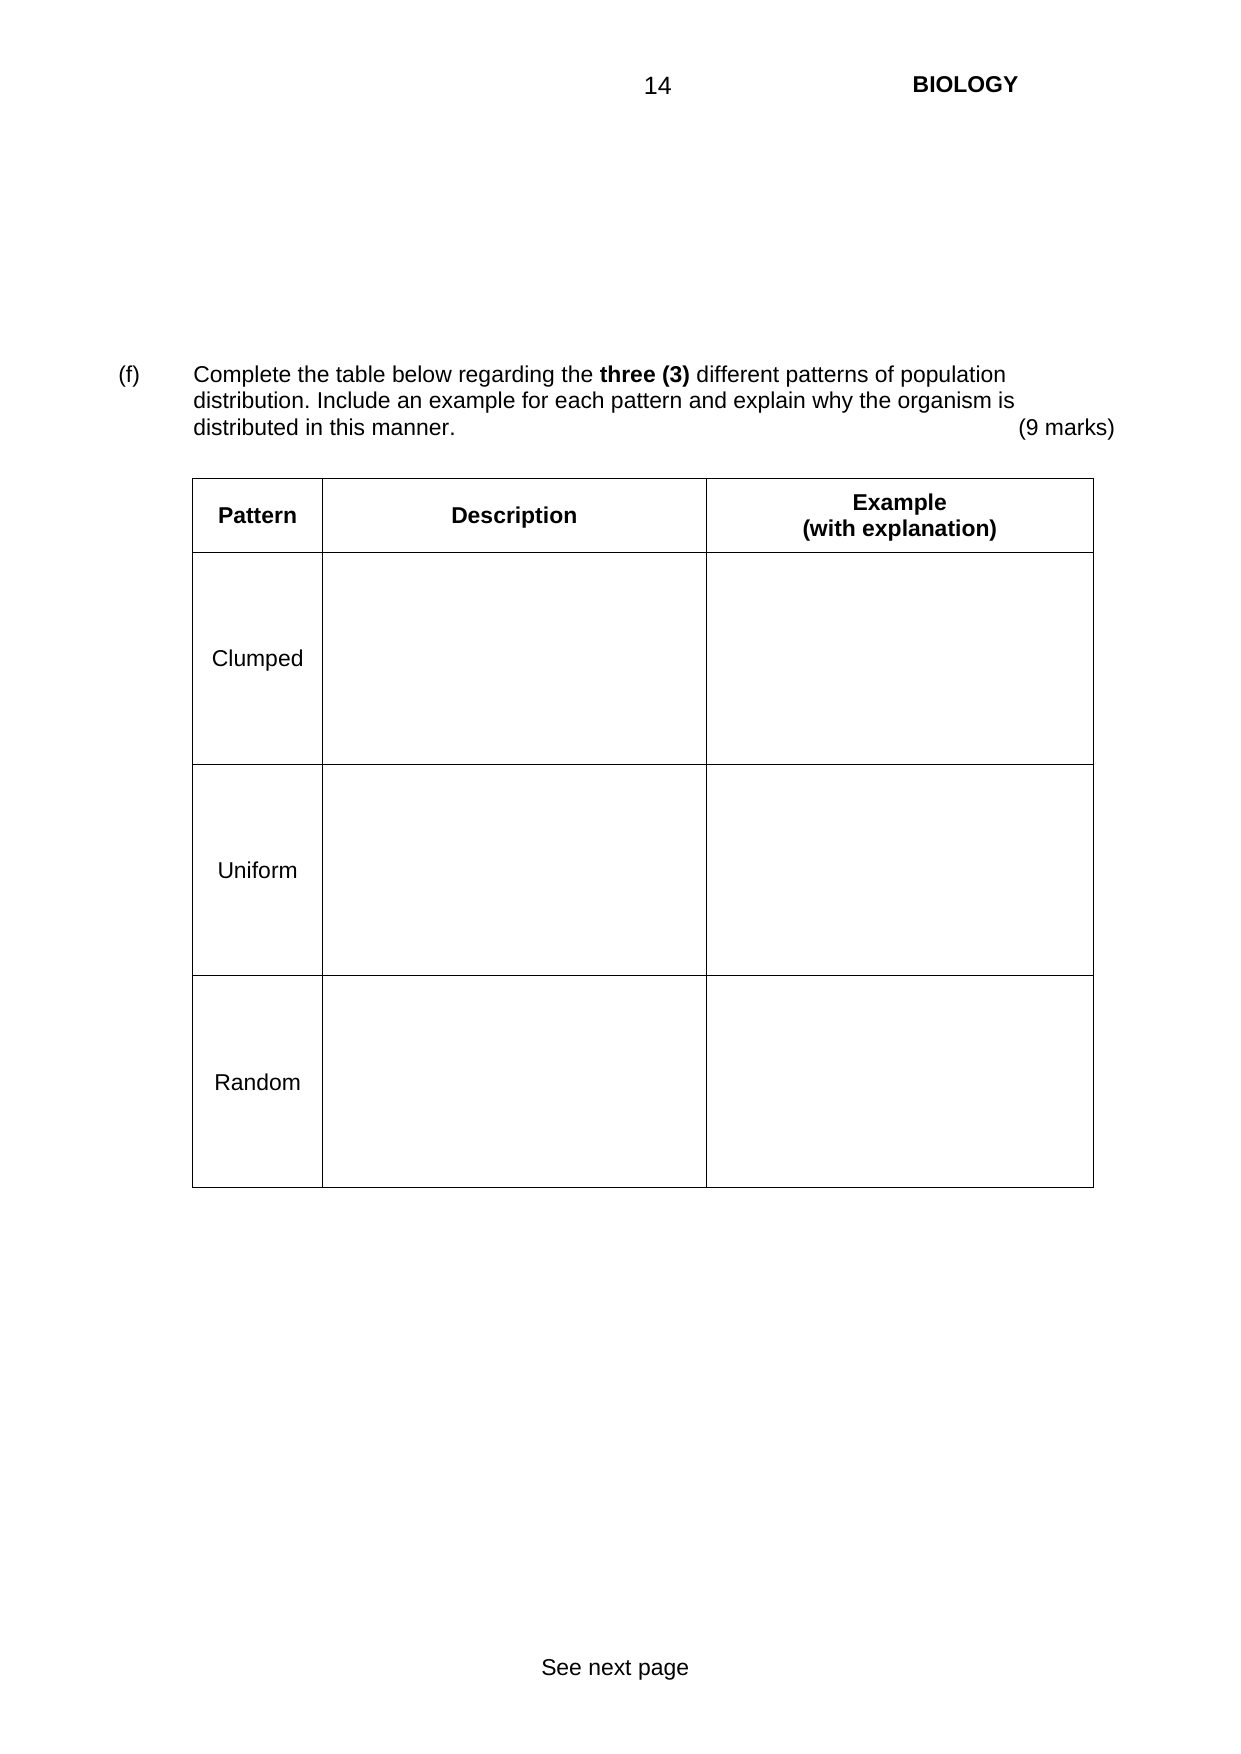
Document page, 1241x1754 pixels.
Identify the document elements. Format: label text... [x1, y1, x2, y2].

table_cell [707, 553, 1093, 763]
table_header Example (with explanation) [707, 479, 1093, 552]
table_cell Clumped [193, 553, 322, 763]
table_header Description [323, 479, 706, 552]
text (f) Complete the table below regarding the three (3) different patterns of population distribution. Include an example for each pattern and explain why the organism is distributed in this manner. (9 marks) [118, 361, 1122, 440]
table_cell [323, 976, 706, 1187]
table_cell [323, 765, 706, 975]
table_header Pattern [193, 479, 322, 552]
table_cell [707, 765, 1093, 975]
table_cell Uniform [193, 765, 322, 975]
table_cell [707, 976, 1093, 1187]
table_cell Random [193, 976, 322, 1187]
table_cell [323, 553, 706, 763]
